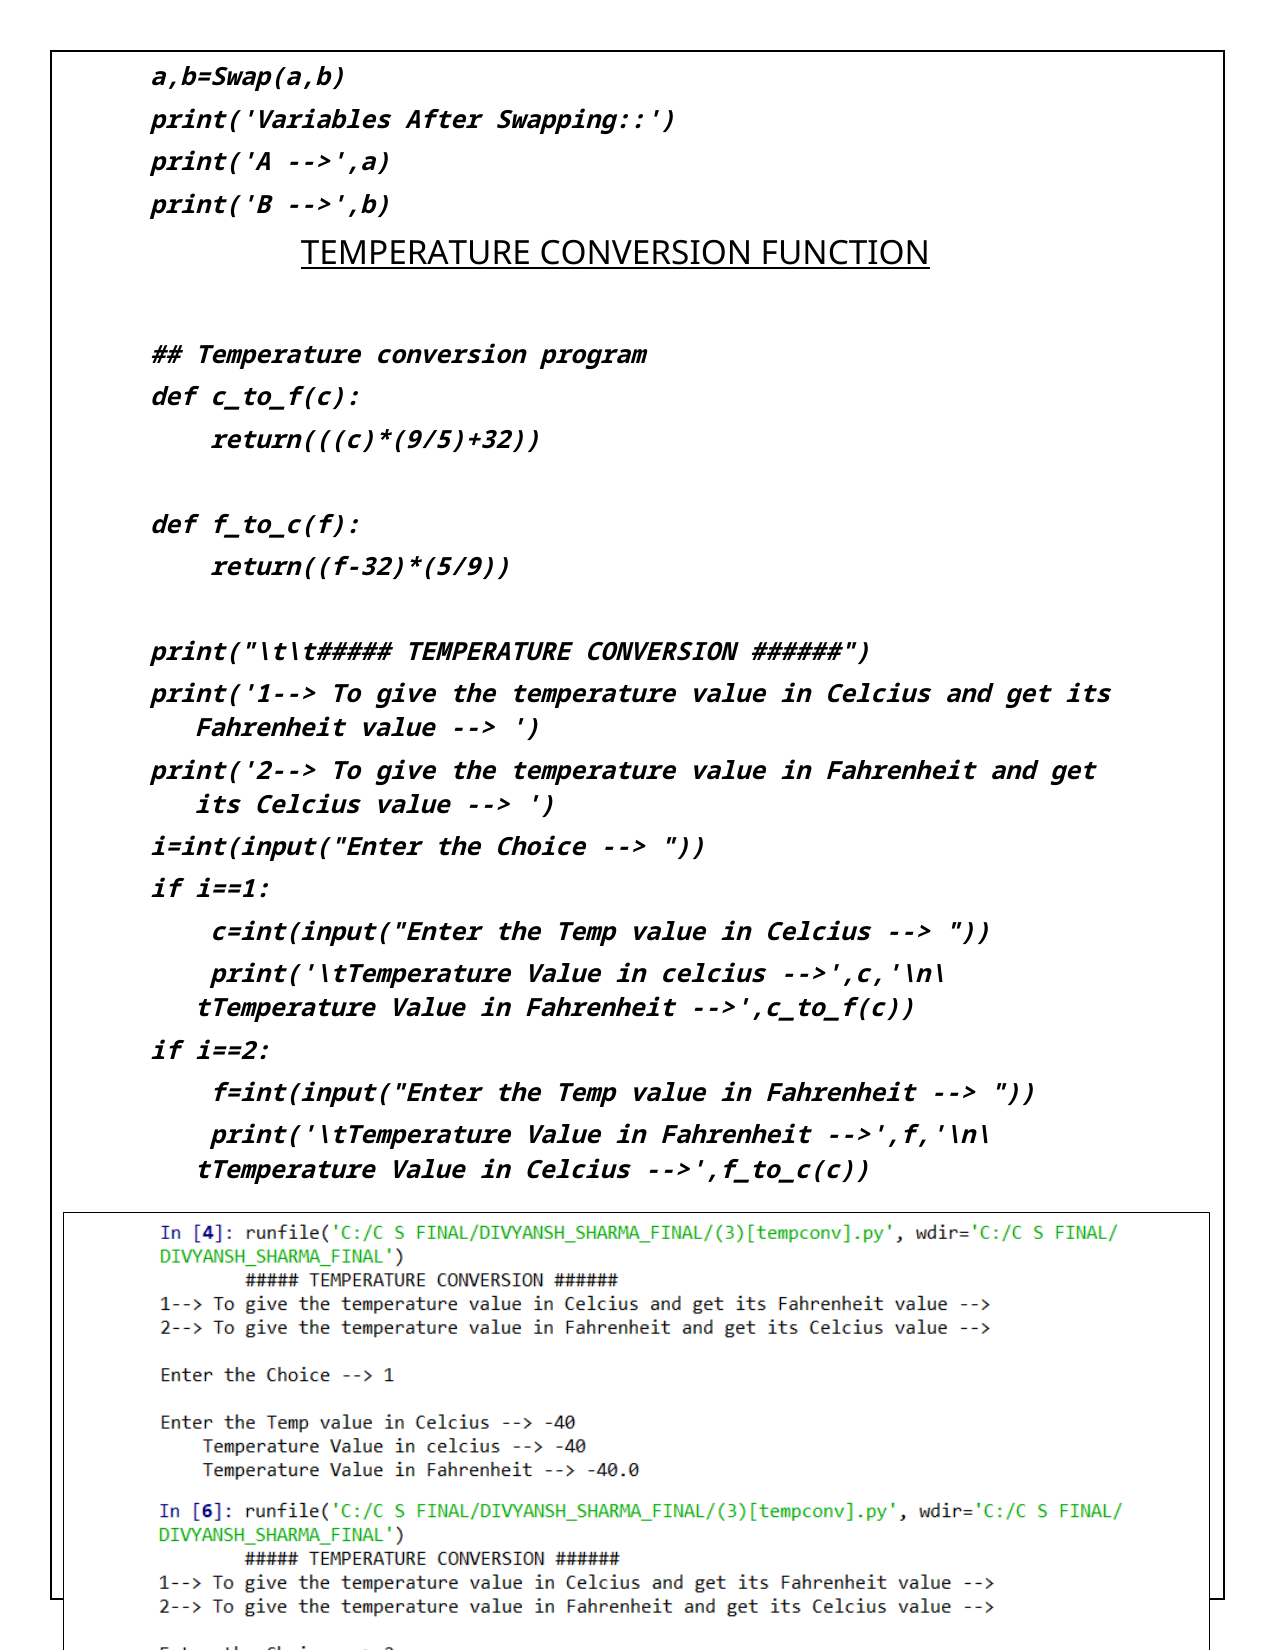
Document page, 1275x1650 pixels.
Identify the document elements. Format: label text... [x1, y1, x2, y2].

text print('\tTemperature Value in Fahrenheit -->',f,'\n\tTemperature Value in Celcius -->',f_to_c(c)) [150, 1117, 1125, 1185]
text print('1--> To give the temperature value in Celcius and get its Fahrenheit value --> ') [150, 676, 1125, 744]
text TEMPERATURE CONVERSION FUNCTION [106, 229, 1125, 274]
text print('A -->',a) [150, 144, 1125, 178]
text ## Temperature conversion program [150, 337, 1125, 371]
text return(((c)*(9/5)+32)) [150, 421, 1125, 456]
text if i==2: [150, 1032, 1125, 1066]
text print("\t\t##### TEMPERATURE CONVERSION ######") [150, 633, 1125, 667]
text i=int(input("Enter the Choice --> ")) [150, 829, 1125, 863]
text print('2--> To give the temperature value in Fahrenheit and get its Celcius value --> ') [150, 752, 1125, 820]
text print('B -->',b) [150, 186, 1125, 220]
text f=int(input("Enter the Temp value in Fahrenheit --> ")) [150, 1075, 1125, 1109]
text def f_to_c(f): [150, 506, 1125, 540]
text a,b=Swap(a,b) [150, 59, 1125, 93]
text print('\tTemperature Value in celcius -->',c,'\n\tTemperature Value in Fahrenheit -->',c_to_f(c)) [150, 956, 1125, 1024]
text print('Variables After Swapping::') [150, 101, 1125, 136]
text c=int(input("Enter the Temp value in Celcius --> ")) [150, 913, 1125, 948]
text if i==1: [150, 871, 1125, 905]
text def c_to_f(c): [150, 379, 1125, 413]
text return((f-32)*(5/9)) [150, 549, 1125, 583]
